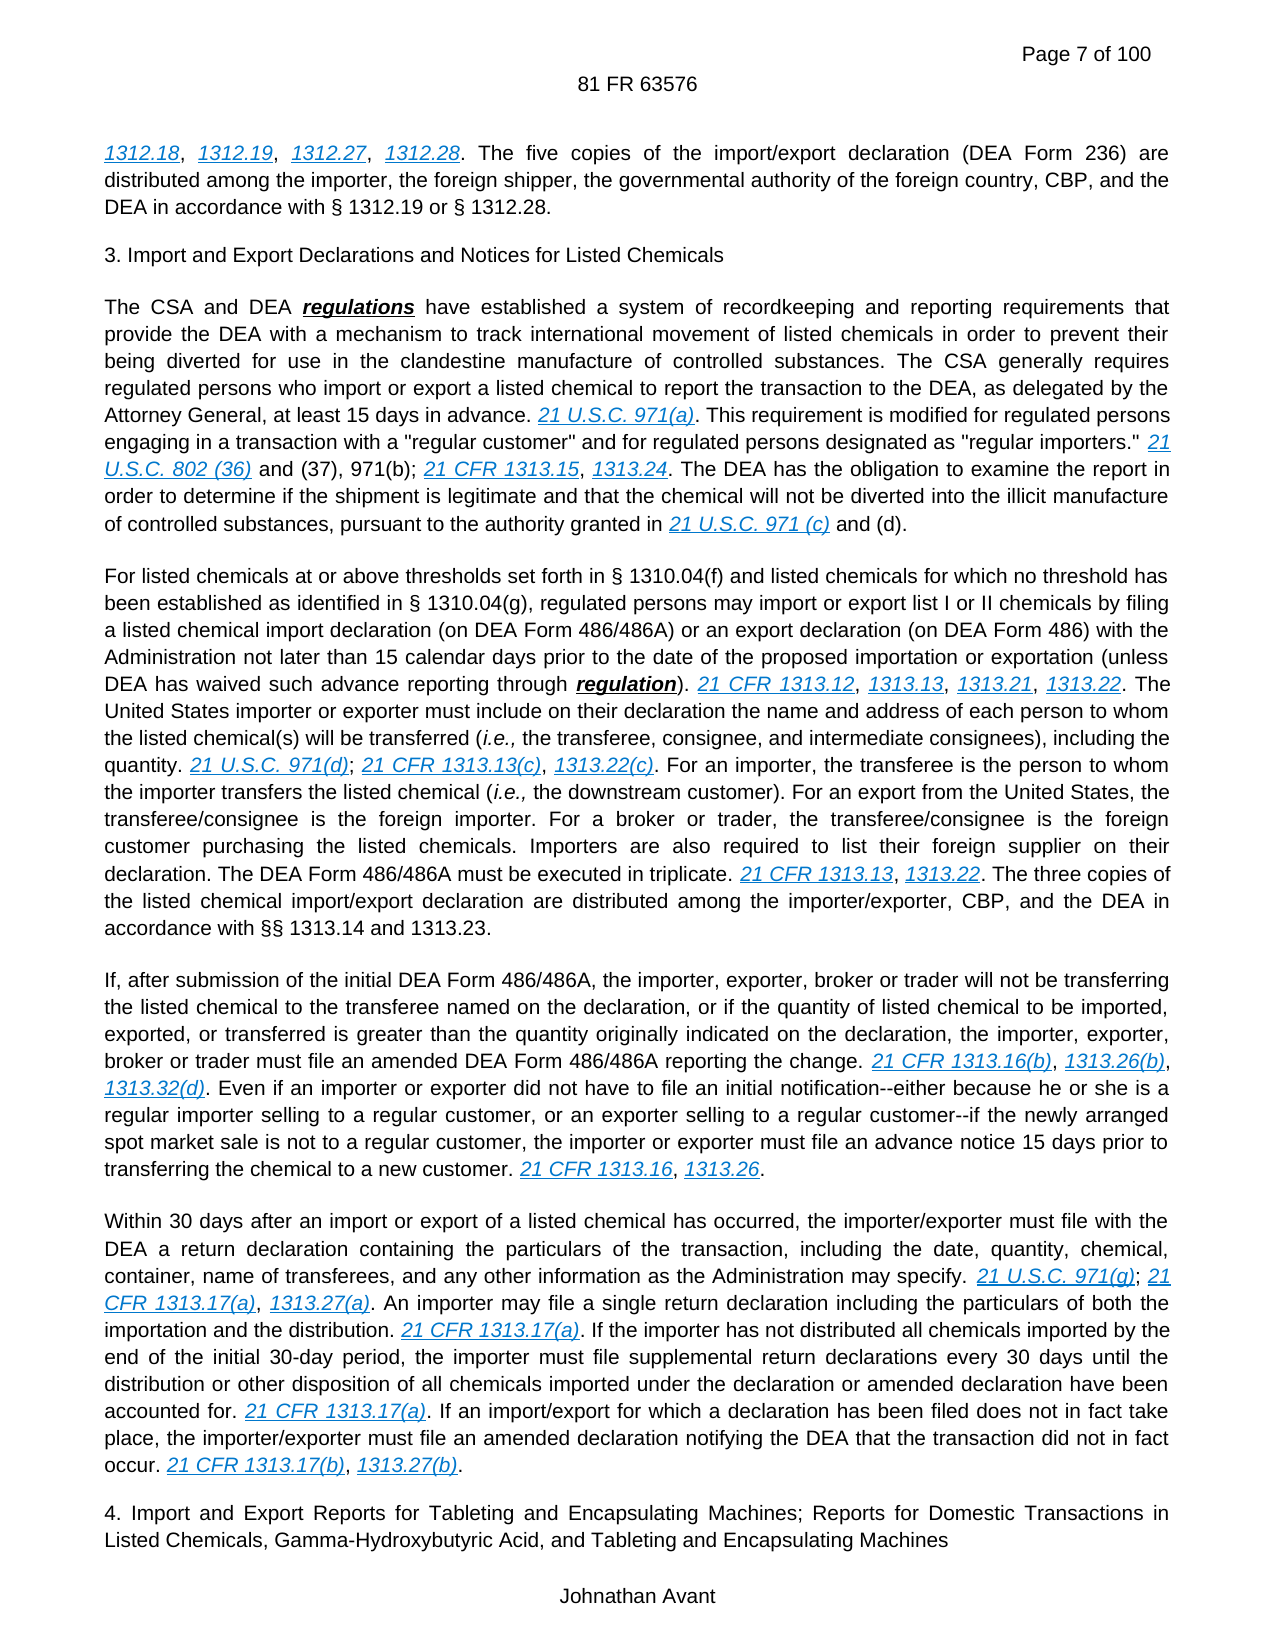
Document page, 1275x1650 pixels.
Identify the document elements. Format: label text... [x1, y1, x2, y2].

text Within 30 days after an import or export of a listed chemical has occurred, the importer/exporter must file with the DEA a return declaration containing the particulars of the transaction, including the date, quantity, chemical, container, name of transferees, and any other information as the Administration may specify. 21 U.S.C. 971(g); 21 CFR 1313.17(a), 1313.27(a). An importer may file a single return declaration including the particulars of both the importation and the distribution. 21 CFR 1313.17(a). If the importer has not distributed all chemicals imported by the end of the initial 30-day period, the importer must file supplemental return declarations every 30 days until the distribution or other disposition of all chemicals imported under the declaration or amended declaration have been accounted for. 21 CFR 1313.17(a). If an import/export for which a declaration has been filed does not in fact take place, the importer/exporter must file an amended declaration notifying the DEA that the transaction did not in fact occur. 21 CFR 1313.17(b), 1313.27(b). [104, 1206, 1171, 1477]
text The CSA and DEA regulations have established a system of recordkeeping and reporting requirements that provide the DEA with a mechanism to track international movement of listed chemicals in order to prevent their being diverted for use in the clandestine manufacture of controlled substances. The CSA generally requires regulated persons who import or export a listed chemical to report the transaction to the DEA, as delegated by the Attorney General, at least 15 days in advance. 21 U.S.C. 971(a). This requirement is modified for regulated persons engaging in a transaction with a "regular customer" and for regulated persons designated as "regular importers." 21 U.S.C. 802 (36) and (37), 971(b); 21 CFR 1313.15, 1313.24. The DEA has the obligation to examine the report in order to determine if the shipment is legitimate and that the chemical will not be diverted into the illicit manufacture of controlled substances, pursuant to the authority granted in 21 U.S.C. 971 (c) and (d). [104, 292, 1171, 535]
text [104, 137, 1171, 219]
text For listed chemicals at or above thresholds set forth in § 1310.04(f) and listed chemicals for which no threshold has been established as identified in § 1310.04(g), regulated persons may import or export list I or II chemicals by filing a listed chemical import declaration (on DEA Form 486/486A) or an export declaration (on DEA Form 486) with the Administration not later than 15 calendar days prior to the date of the proposed importation or exportation (unless DEA has waived such advance reporting through regulation). 21 CFR 1313.12, 1313.13, 1313.21, 1313.22. The United States importer or exporter must include on their declaration the name and address of each person to whom the listed chemical(s) will be transferred (i.e., the transferee, consignee, and intermediate consignees), including the quantity. 21 U.S.C. 971(d); 21 CFR 1313.13(c), 1313.22(c). For an importer, the transferee is the person to whom the importer transfers the listed chemical (i.e., the downstream customer). For an export from the United States, the transferee/consignee is the foreign importer. For a broker or trader, the transferee/consignee is the foreign customer purchasing the listed chemicals. Importers are also required to list their foreign supplier on their declaration. The DEA Form 486/486A must be executed in triplicate. 21 CFR 1313.13, 1313.22. The three copies of the listed chemical import/export declaration are distributed among the importer/exporter, CBP, and the DEA in accordance with §§ 1313.14 and 1313.23. [104, 560, 1171, 939]
text 3. Import and Export Declarations and Notices for Listed Chemicals [104, 239, 1171, 267]
text If, after submission of the initial DEA Form 486/486A, the importer, exporter, broker or trader will not be transferring the listed chemical to the transferee named on the declaration, or if the quantity of listed chemical to be imported, exported, or transferred is greater than the quantity originally indicated on the declaration, the importer, exporter, broker or trader must file an amended DEA Form 486/486A reporting the change. 21 CFR 1313.16(b), 1313.26(b), 1313.32(d). Even if an importer or exporter did not have to file an initial notification--either because he or she is a regular importer selling to a regular customer, or an exporter selling to a regular customer--if the newly arranged spot market sale is not to a regular customer, the importer or exporter must file an advance notice 15 days prior to transferring the chemical to a new customer. 21 CFR 1313.16, 1313.26. [104, 964, 1171, 1181]
text 4. Import and Export Reports for Tableting and Encapsulating Machines; Reports for Domestic Transactions in Listed Chemicals, Gamma-Hydroxybutyric Acid, and Tableting and Encapsulating Machines [104, 1498, 1171, 1552]
